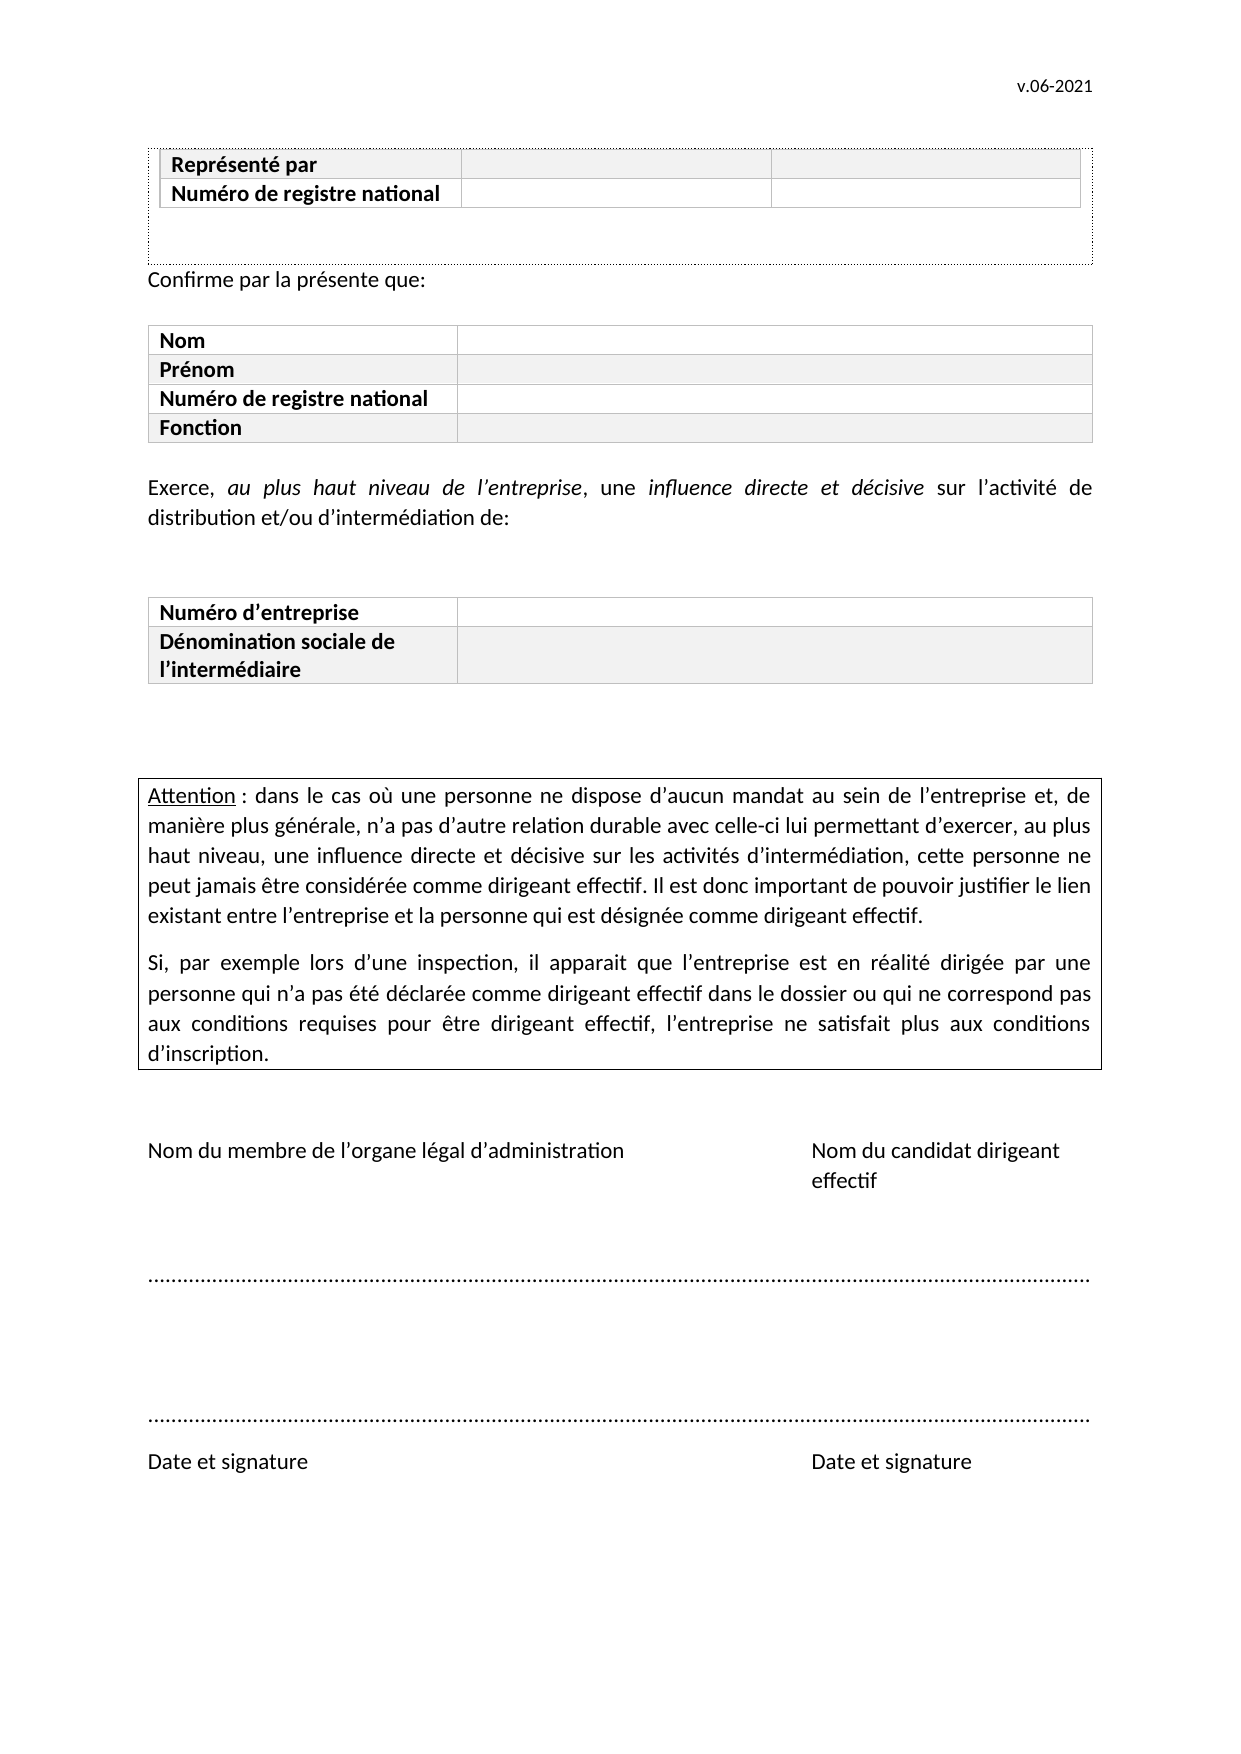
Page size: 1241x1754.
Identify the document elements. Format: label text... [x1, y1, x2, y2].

table_cell [458, 355, 1092, 383]
table_header Numéro d’entreprise [149, 598, 457, 626]
table_cell Fonction [149, 414, 457, 442]
text Nom du membre de l’organe légal d’administration Nom du candidat dirigeant effectif [148, 1136, 1093, 1194]
table_cell Prénom [149, 355, 457, 383]
text Confirme par la présente que: [148, 265, 1093, 293]
table_cell [458, 414, 1092, 442]
table_header Nom [149, 326, 457, 354]
table_header [458, 326, 1092, 354]
table_header [458, 598, 1092, 626]
text Exerce, au plus haut niveau de l’entreprise, une influence directe et décisive sur l’activité de distribution et/ou d’intermédiation de: [148, 473, 1093, 531]
table_cell Dénomination sociale de l’intermédiaire [149, 627, 457, 683]
table_cell [458, 385, 1092, 412]
table_cell Numéro de registre national [149, 385, 457, 412]
text Si, par exemple lors d’une inspection, il apparait que l’entreprise est en réalité dirigée par une personne qui n’a pas été déclarée comme dirigeant effectif dans le dossier ou qui ne correspond pas aux conditions requises pour être dirigeant effectif, l’entreprise ne satisfait plus aux conditions d’inscription. [139, 945, 1101, 1069]
table_cell [458, 627, 1092, 683]
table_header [148, 148, 1092, 264]
text Attention : dans le cas où une personne ne dispose d’aucun mandat au sein de l’entreprise et, de manière plus générale, n’a pas d’autre relation durable avec celle-ci lui permettant d’exercer, au plus haut niveau, une influence directe et décisive sur les activités d’intermédiation, cette personne ne peut jamais être considérée comme dirigeant effectif. Il est donc important de pouvoir justifier le lien existant entre l’entreprise et la personne qui est désignée comme dirigeant effectif. [139, 779, 1101, 930]
text Date et signature Date et signature [148, 1447, 1093, 1476]
